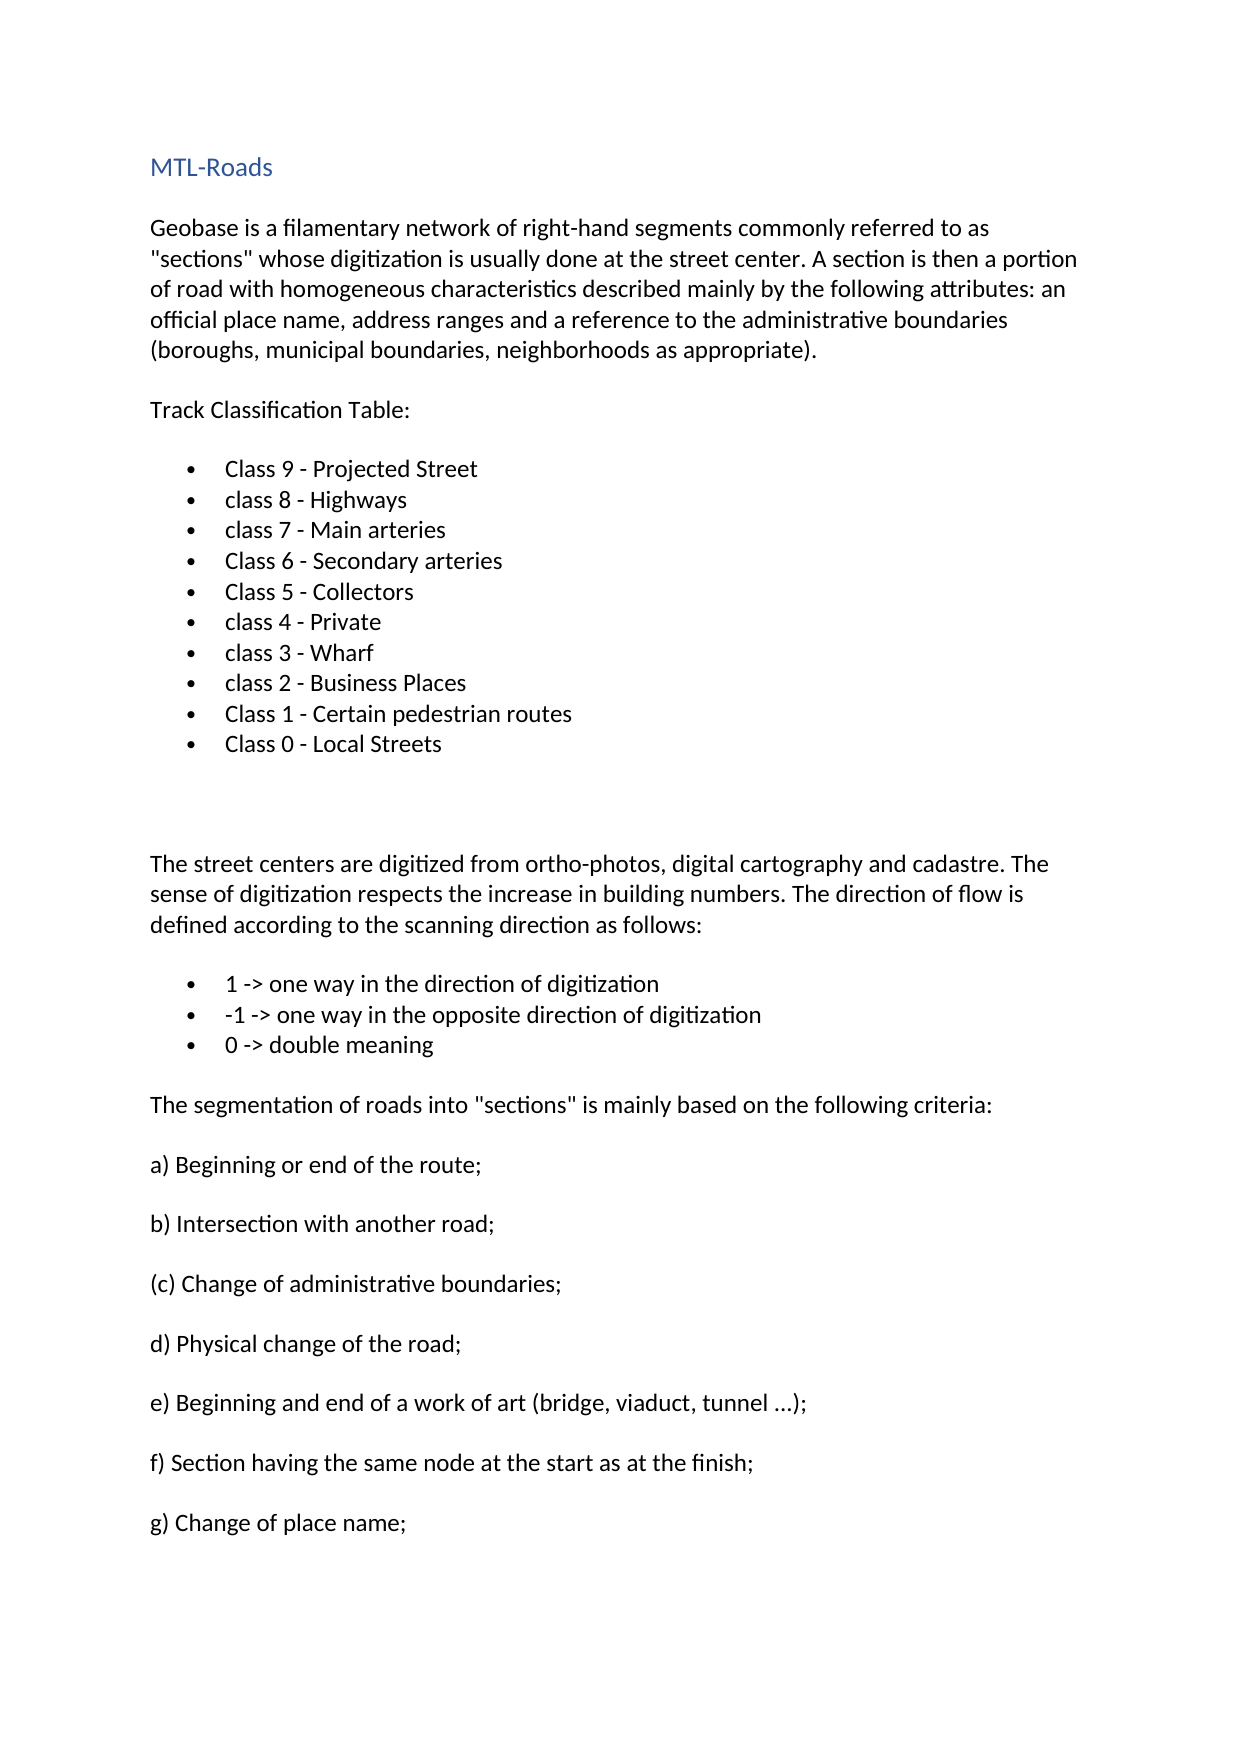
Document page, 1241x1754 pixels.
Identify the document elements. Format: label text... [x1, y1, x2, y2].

list class 4 - Private [187, 606, 1090, 637]
text d) Physical change of the road; [150, 1328, 1090, 1358]
text Geobase is a filamentary network of right-hand segments commonly referred to as "sections" whose digitization is usually done at the street center. A section is then a portion of road with homogeneous characteristics described mainly by the following attributes: an official place name, address ranges and a reference to the administrative boundaries (boroughs, municipal boundaries, neighborhoods as appropriate). [150, 212, 1090, 365]
list class 3 - Wharf [187, 637, 1090, 667]
list class 8 - Highways [187, 484, 1090, 515]
text a) Beginning or end of the route; [150, 1149, 1090, 1179]
list Class 1 - Certain pedestrian routes [187, 698, 1090, 728]
list Class 5 - Collectors [187, 576, 1090, 606]
text b) Intersection with another road; [150, 1208, 1090, 1239]
list 1 -> one way in the direction of digitization [187, 968, 1090, 999]
text (c) Change of administrative boundaries; [150, 1268, 1090, 1299]
list -1 -> one way in the opposite direction of digitization [187, 999, 1090, 1029]
text Track Classification Table: [150, 394, 1090, 424]
list class 2 - Business Places [187, 667, 1090, 698]
text f) Section having the same node at the start as at the finish; [150, 1447, 1090, 1478]
list Class 9 - Projected Street [187, 454, 1090, 484]
list Class 0 - Local Streets [187, 728, 1090, 759]
text g) Change of place name; [150, 1507, 1090, 1537]
list Class 6 - Secondary arteries [187, 545, 1090, 576]
list 0 -> double meaning [187, 1029, 1090, 1060]
text The segmentation of roads into "sections" is mainly based on the following criteria: [150, 1089, 1090, 1120]
list class 7 - Main arteries [187, 515, 1090, 545]
text e) Beginning and end of a work of art (bridge, viaduct, tunnel ...); [150, 1388, 1090, 1418]
subtitle MTL-Roads [150, 150, 1090, 183]
text The street centers are digitized from ortho-photos, digital cartography and cadastre. The sense of digitization respects the increase in building numbers. The direction of flow is defined according to the scanning direction as follows: [150, 848, 1090, 939]
